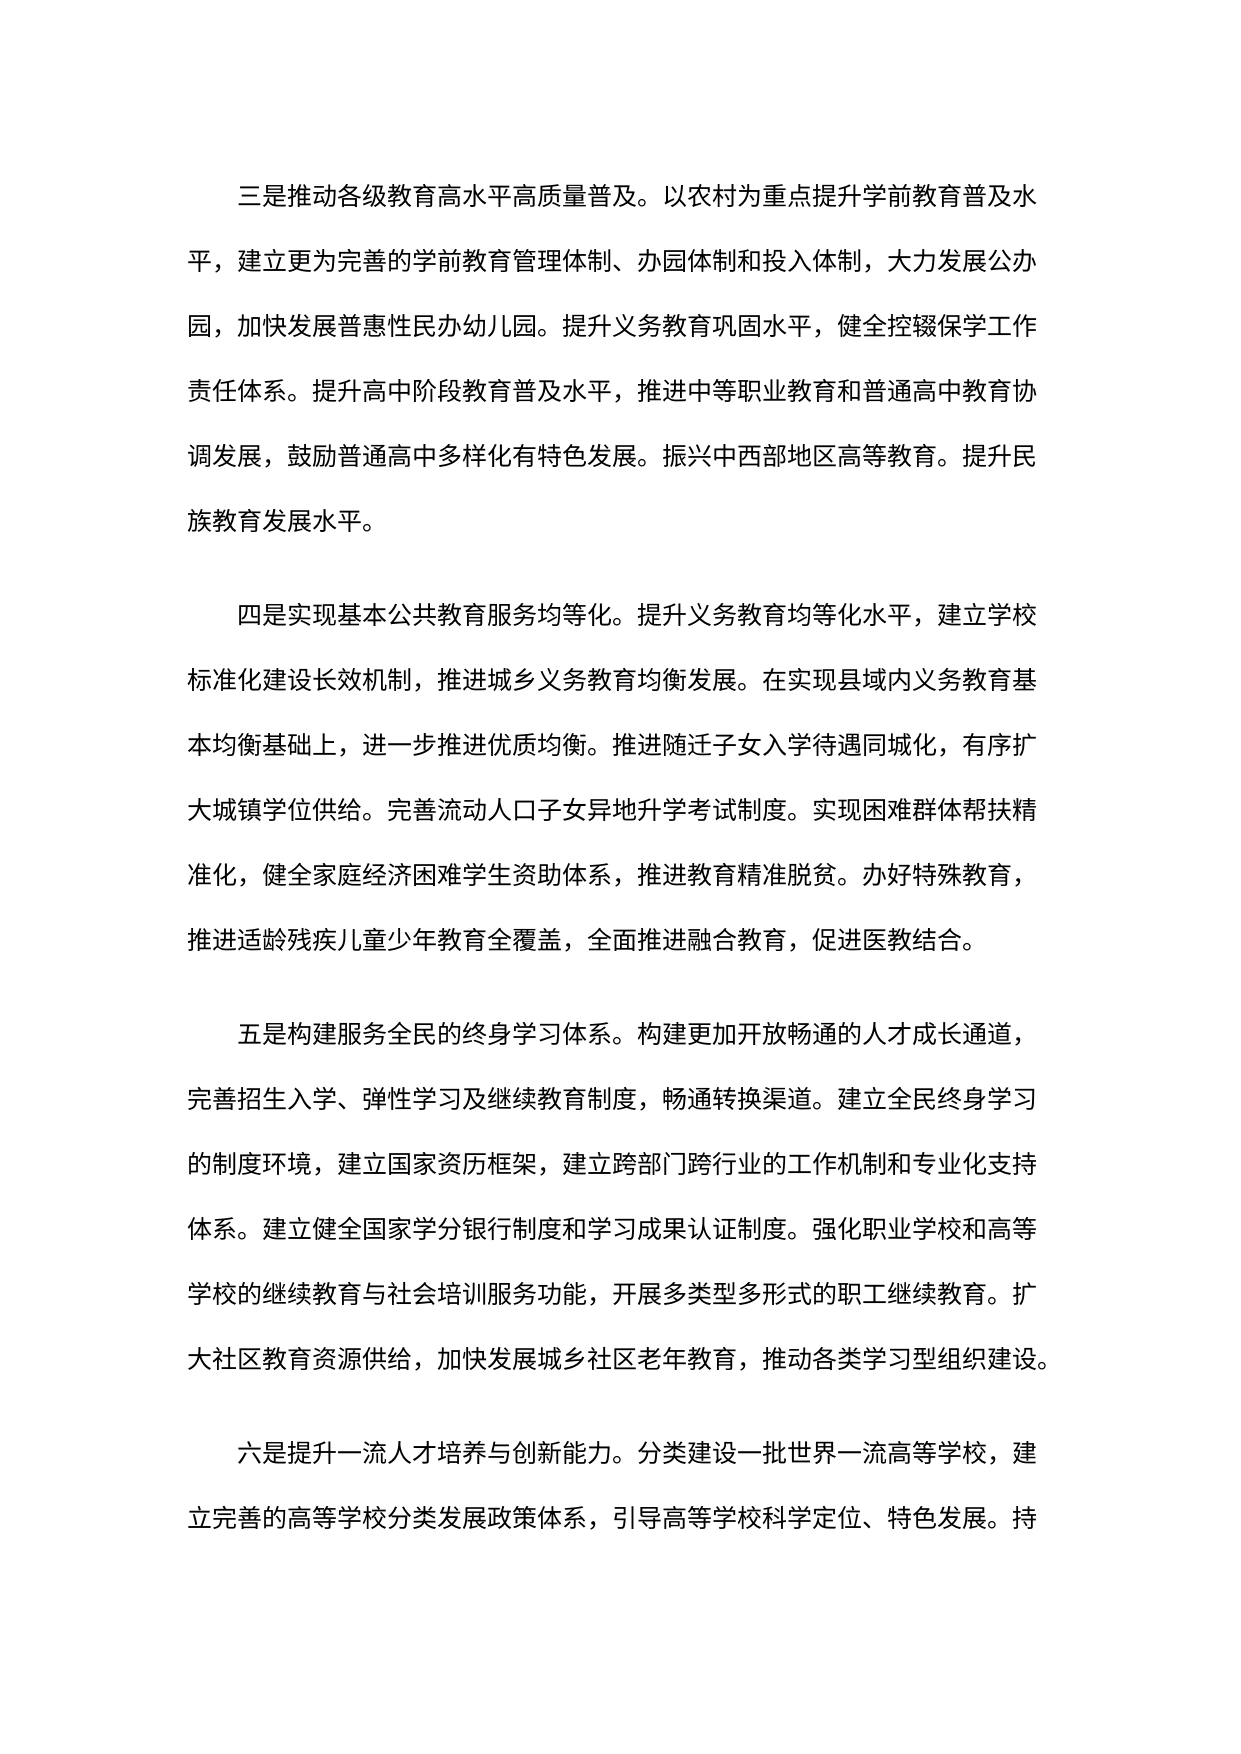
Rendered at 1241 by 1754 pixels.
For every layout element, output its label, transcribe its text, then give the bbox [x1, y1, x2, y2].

text 四是实现基本公共教育服务均等化。提升义务教育均等化水平，建立学校标准化建设长效机制，推进城乡义务教育均衡发展。在实现县域内义务教育基本均衡基础上，进一步推进优质均衡。推进随迁子女入学待遇同城化，有序扩大城镇学位供给。完善流动人口子女异地升学考试制度。实现困难群体帮扶精准化，健全家庭经济困难学生资助体系，推进教育精准脱贫。办好特殊教育，推进适龄残疾儿童少年教育全覆盖，全面推进融合教育，促进医教结合。 [187, 581, 1053, 971]
text 五是构建服务全民的终身学习体系。构建更加开放畅通的人才成长通道，完善招生入学、弹性学习及继续教育制度，畅通转换渠道。建立全民终身学习的制度环境，建立国家资历框架，建立跨部门跨行业的工作机制和专业化支持体系。建立健全国家学分银行制度和学习成果认证制度。强化职业学校和高等学校的继续教育与社会培训服务功能，开展多类型多形式的职工继续教育。扩大社区教育资源供给，加快发展城乡社区老年教育，推动各类学习型组织建设。 [187, 1000, 1053, 1390]
text 三是推动各级教育高水平高质量普及。以农村为重点提升学前教育普及水平，建立更为完善的学前教育管理体制、办园体制和投入体制，大力发展公办园，加快发展普惠性民办幼儿园。提升义务教育巩固水平，健全控辍保学工作责任体系。提升高中阶段教育普及水平，推进中等职业教育和普通高中教育协调发展，鼓励普通高中多样化有特色发展。振兴中西部地区高等教育。提升民族教育发展水平。 [187, 162, 1053, 552]
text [187, 1419, 1053, 1549]
